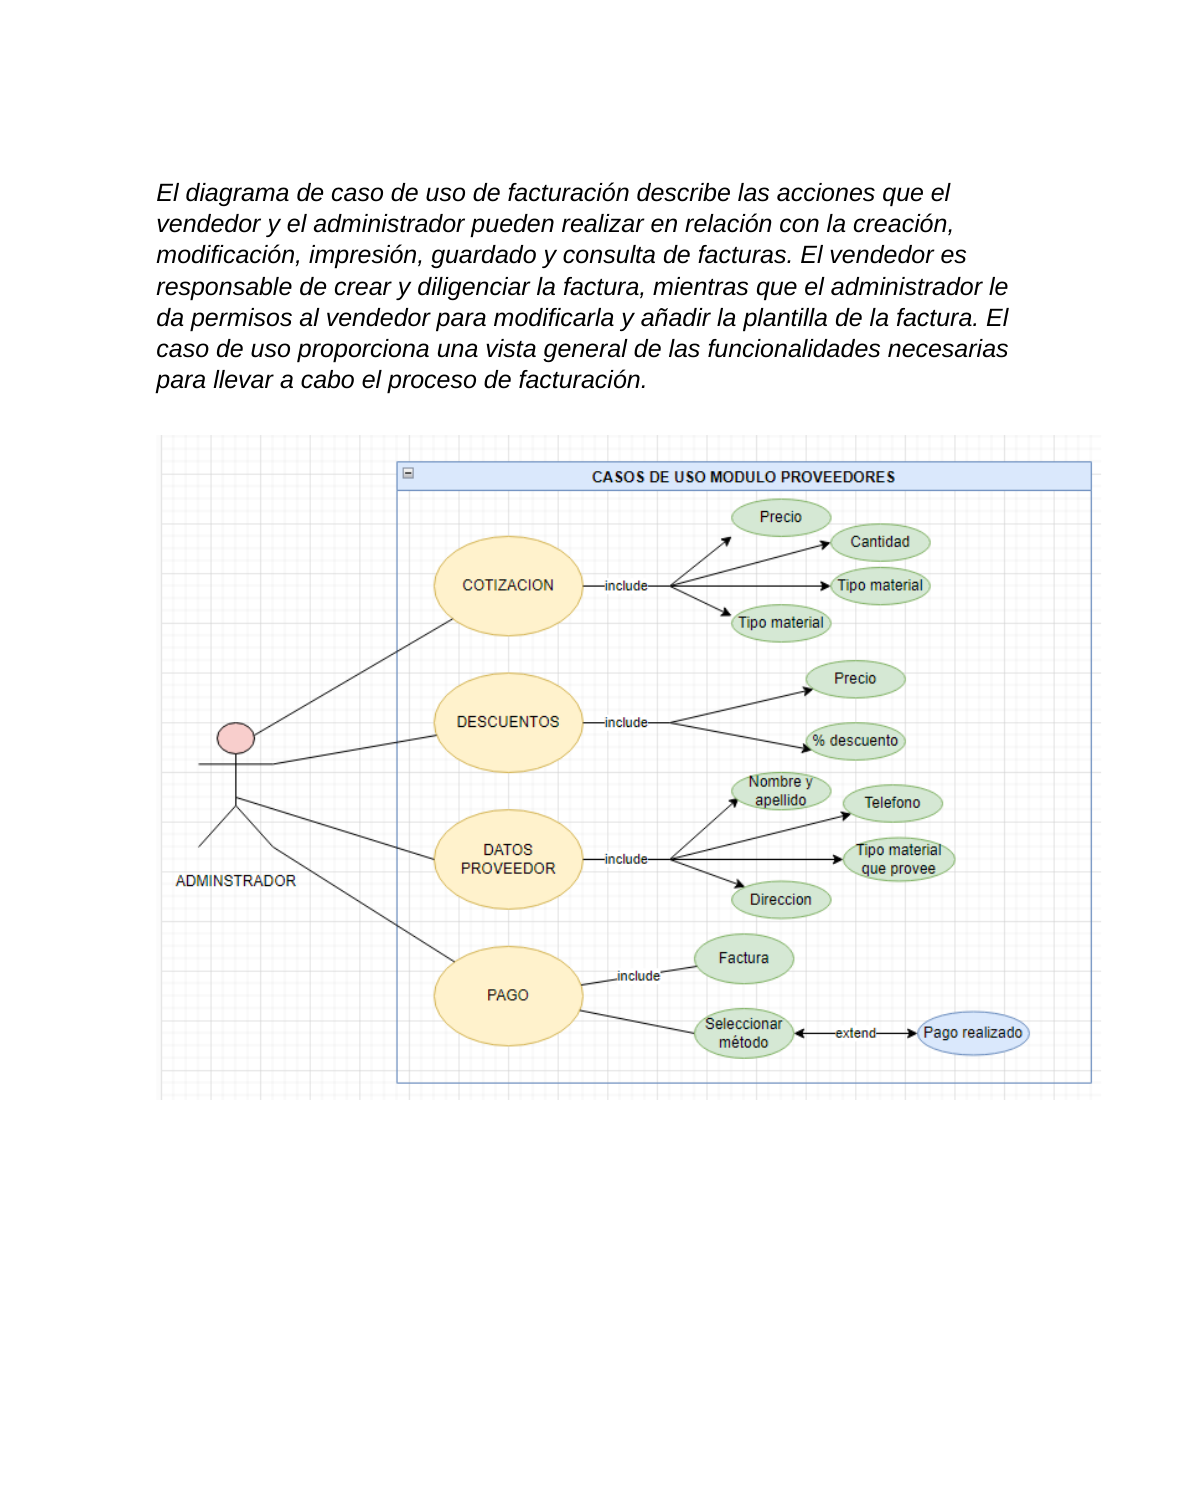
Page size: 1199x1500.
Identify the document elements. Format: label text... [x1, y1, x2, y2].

text El diagrama de caso de uso de facturación describe las acciones que el vendedor y el administrador pueden realizar en relación con la creación, modificación, impresión, guardado y consulta de facturas. El vendedor es responsable de crear y diligenciar la factura, mientras que el administrador le da permisos al vendedor para modificarla y añadir la plantilla de la factura. El caso de uso proporciona una vista general de las funcionalidades necesarias para llevar a cabo el proceso de facturación. [156, 178, 1019, 393]
picture [156, 435, 1102, 1100]
